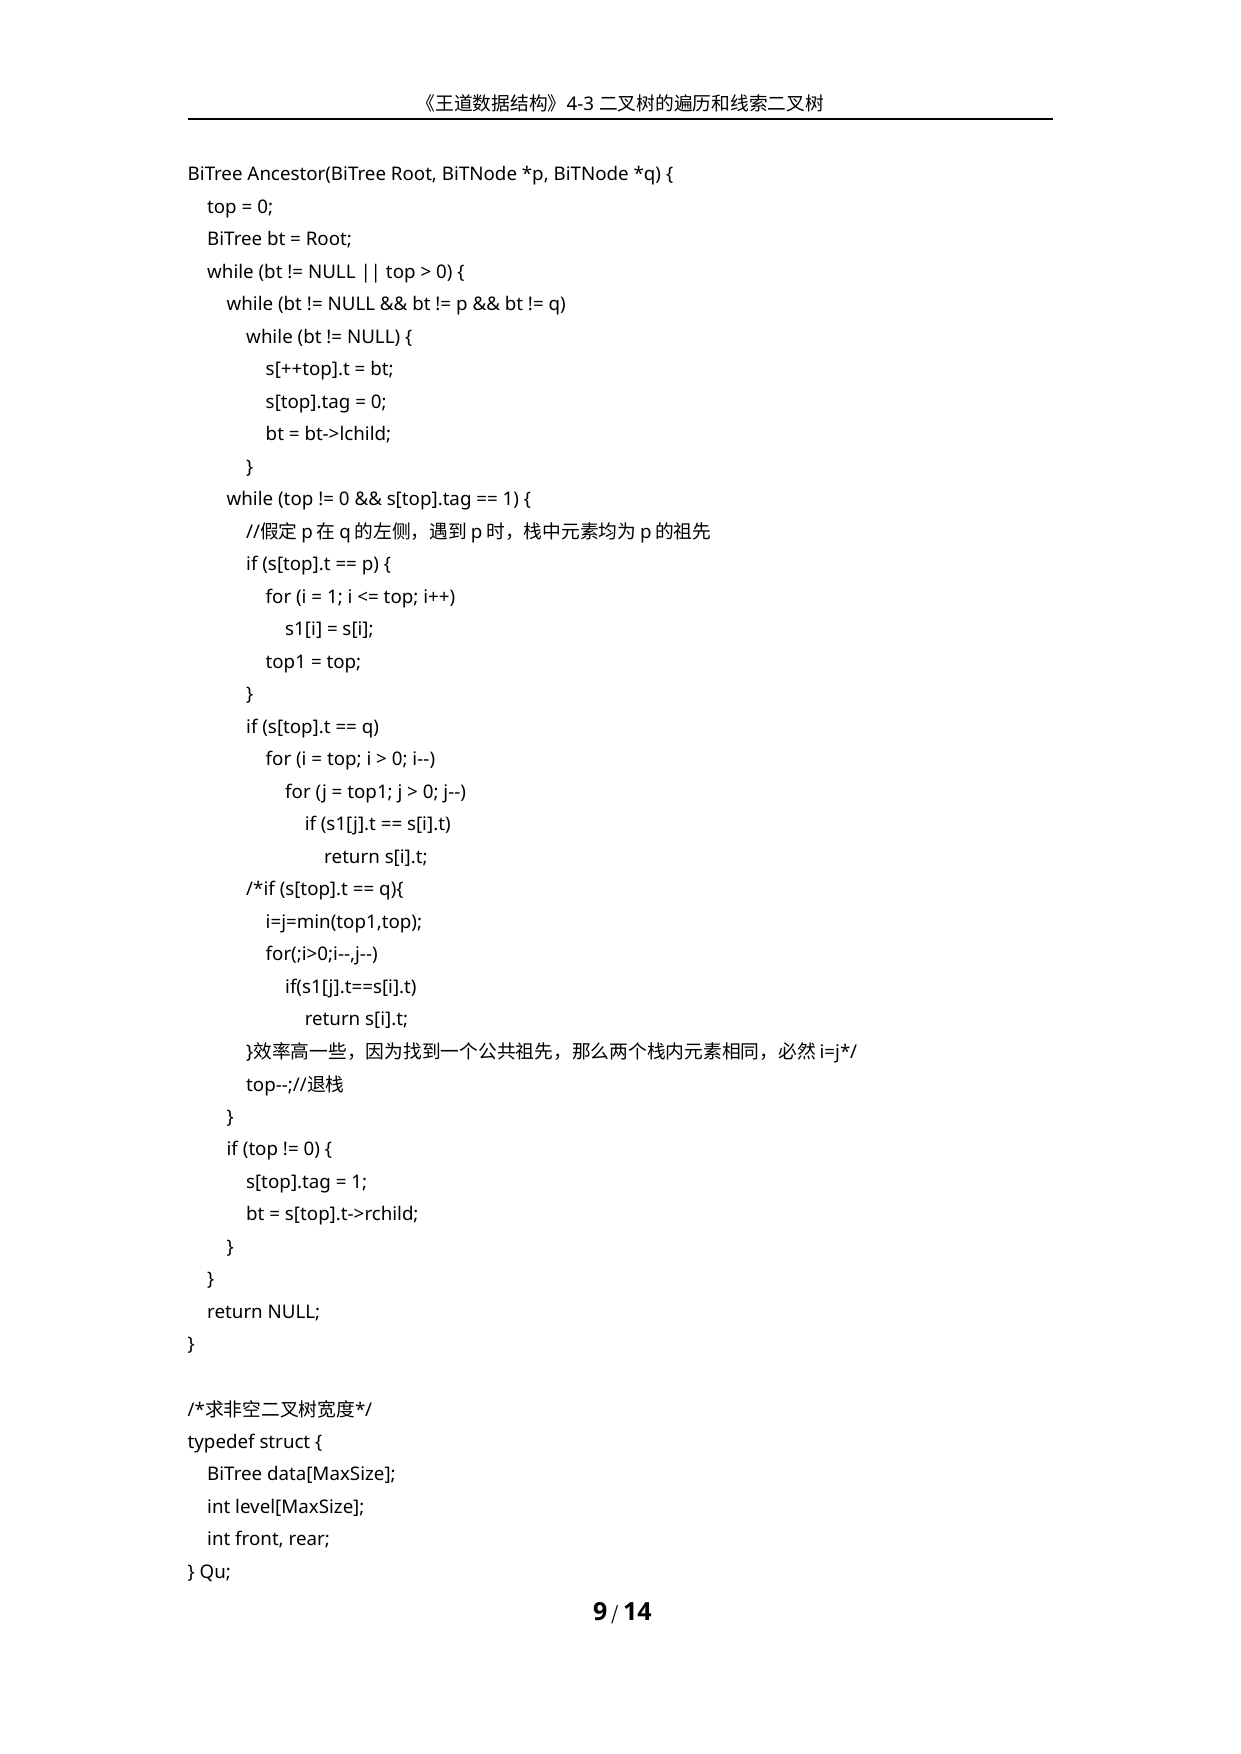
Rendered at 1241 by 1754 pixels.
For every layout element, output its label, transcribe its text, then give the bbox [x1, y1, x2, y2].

text BiTree Ancestor(BiTree Root, BiTNode *p, BiTNode *q) { [187, 157, 1053, 189]
text bt = s[top].t->rchild; [187, 1197, 1053, 1229]
text int front, rear; [187, 1522, 1053, 1554]
text i=j=min(top1,top); [187, 904, 1053, 937]
text for (j = top1; j > 0; j--) [187, 774, 1053, 807]
text }效率高一些，因为找到一个公共祖先，那么两个栈内元素相同，必然i=j*/ [187, 1034, 1053, 1067]
text for (i = 1; i <= top; i++) [187, 579, 1053, 612]
text s1[i] = s[i]; [187, 612, 1053, 644]
text //假定p在q的左侧，遇到p时，栈中元素均为p的祖先 [187, 514, 1053, 547]
text s[++top].t = bt; [187, 352, 1053, 384]
text typedef struct { [187, 1424, 1053, 1457]
text bt = bt->lchild; [187, 417, 1053, 449]
text if (s[top].t == q) [187, 709, 1053, 742]
text BiTree bt = Root; [187, 222, 1053, 254]
text /*求非空二叉树宽度*/ [187, 1392, 1053, 1424]
text } [187, 1229, 1053, 1262]
text return s[i].t; [187, 839, 1053, 872]
text int level[MaxSize]; [187, 1489, 1053, 1522]
text } Qu; [187, 1554, 1053, 1587]
text if (top != 0) { [187, 1132, 1053, 1164]
text top = 0; [187, 189, 1053, 222]
text return s[i].t; [187, 1002, 1053, 1034]
text top1 = top; [187, 644, 1053, 677]
text top--;//退栈 [187, 1067, 1053, 1099]
text } [187, 1099, 1053, 1132]
text if(s1[j].t==s[i].t) [187, 969, 1053, 1002]
text return NULL; [187, 1294, 1053, 1327]
text while (bt != NULL) { [187, 319, 1053, 352]
text /*if (s[top].t == q){ [187, 872, 1053, 904]
text } [187, 449, 1053, 482]
text } [187, 1327, 1053, 1359]
text if (s1[j].t == s[i].t) [187, 807, 1053, 839]
text BiTree data[MaxSize]; [187, 1457, 1053, 1489]
text while (bt != NULL || top > 0) { [187, 254, 1053, 287]
text while (top != 0 && s[top].tag == 1) { [187, 482, 1053, 514]
text } [187, 677, 1053, 709]
text for (i = top; i > 0; i--) [187, 742, 1053, 774]
text while (bt != NULL && bt != p && bt != q) [187, 287, 1053, 319]
text if (s[top].t == p) { [187, 547, 1053, 579]
text for(;i>0;i--,j--) [187, 937, 1053, 969]
text } [187, 1262, 1053, 1294]
text s[top].tag = 1; [187, 1164, 1053, 1197]
text s[top].tag = 0; [187, 384, 1053, 417]
